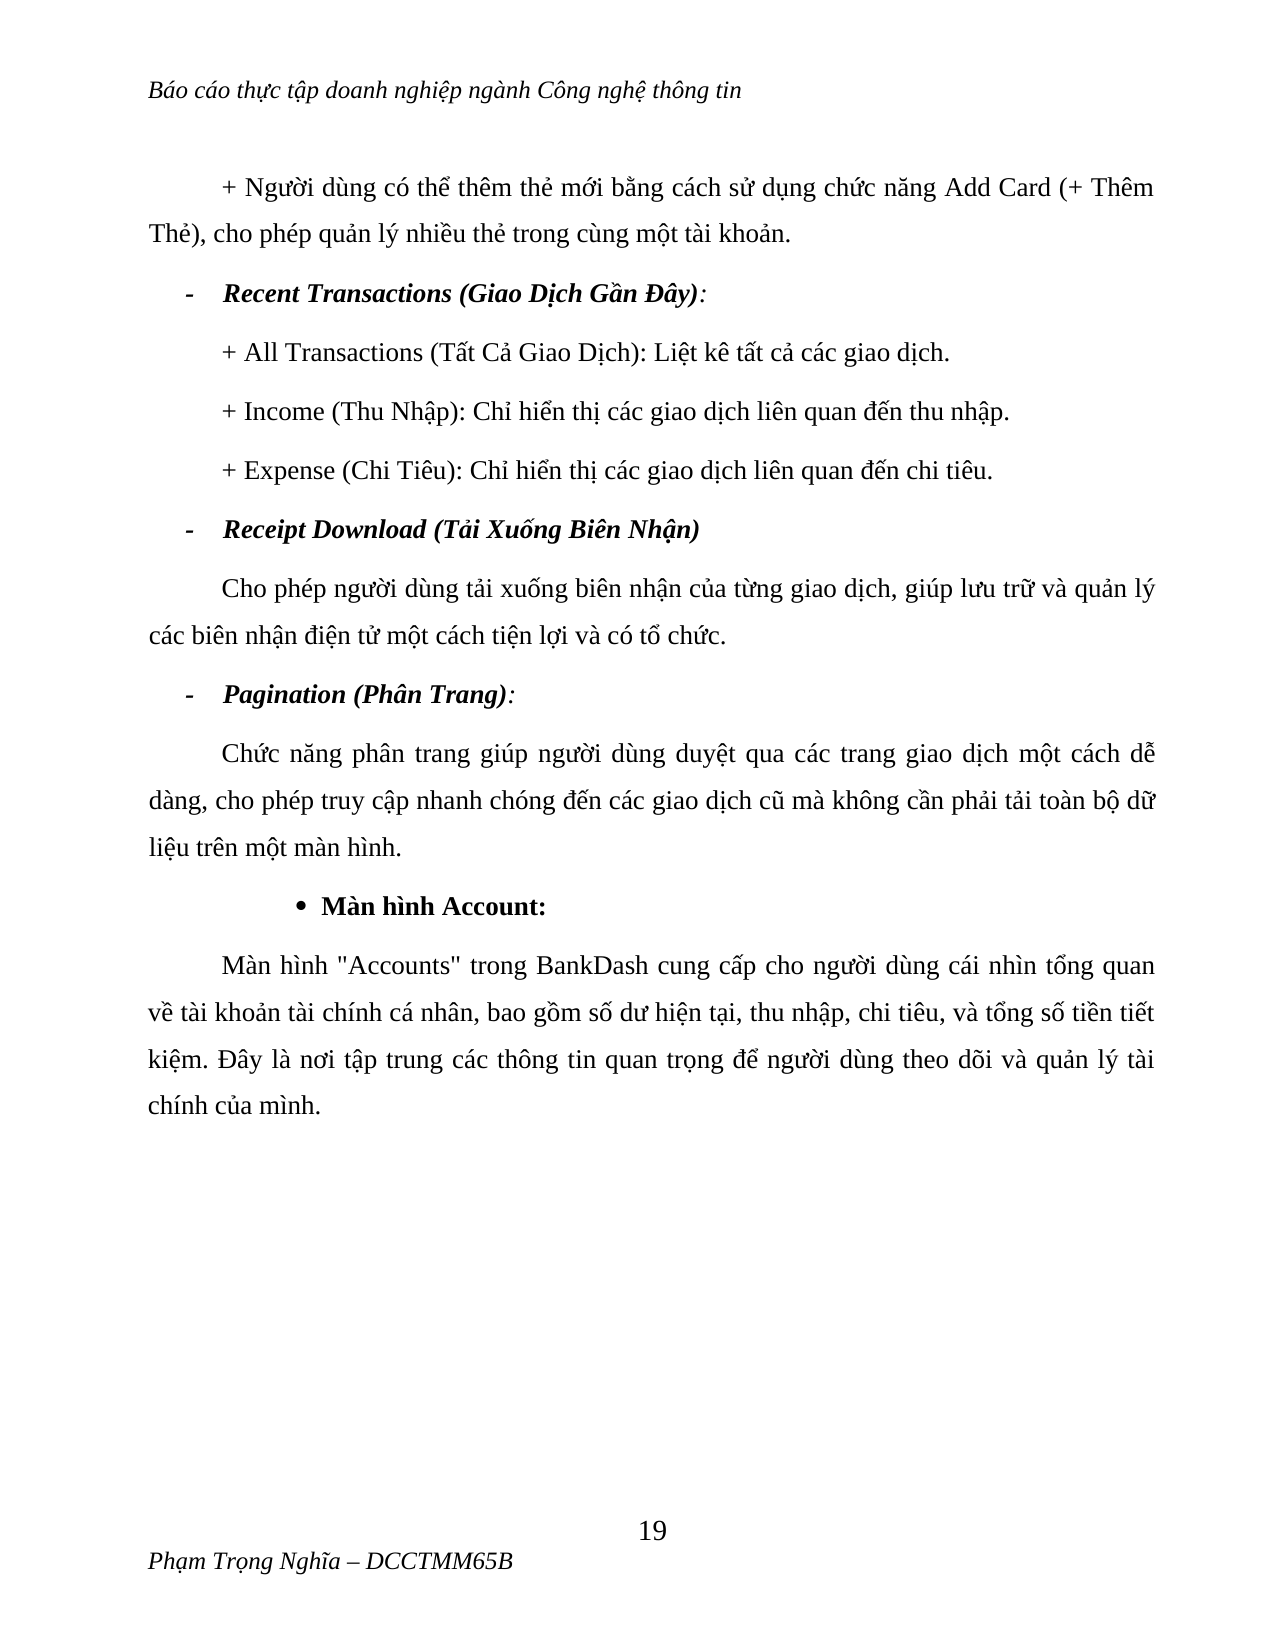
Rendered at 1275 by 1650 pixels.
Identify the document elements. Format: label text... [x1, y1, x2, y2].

list Recent Transactions (Giao Dịch Gần Đây): [185, 277, 1157, 308]
text + All Transactions (Tất Cả Giao Dịch): Liệt kê tất cả các giao dịch. [149, 336, 1157, 367]
text + Expense (Chi Tiêu): Chỉ hiển thị các giao dịch liên quan đến chi tiêu. [149, 454, 1157, 485]
list Màn hình Account: [223, 890, 1157, 921]
text Màn hình "Accounts" trong BankDash cung cấp cho người dùng cái nhìn tổng quan về tài khoản tài chính cá nhân, bao gồm số dư hiện tại, thu nhập, chi tiêu, và tổng số tiền tiết kiệm. Đây là nơi tập trung các thông tin quan trọng để người dùng theo dõi và quản lý tài chính của mình. [148, 949, 1157, 1121]
text Cho phép người dùng tải xuống biên nhận của từng giao dịch, giúp lưu trữ và quản lý các biên nhận điện tử một cách tiện lợi và có tổ chức. [149, 572, 1157, 650]
text + Income (Thu Nhập): Chỉ hiển thị các giao dịch liên quan đến thu nhập. [149, 395, 1157, 426]
text + Người dùng có thể thêm thẻ mới bằng cách sử dụng chức năng Add Card (+ Thêm Thẻ), cho phép quản lý nhiều thẻ trong cùng một tài khoản. [149, 171, 1157, 249]
list Pagination (Phân Trang): [185, 678, 1157, 709]
text Chức năng phân trang giúp người dùng duyệt qua các trang giao dịch một cách dễ dàng, cho phép truy cập nhanh chóng đến các giao dịch cũ mà không cần phải tải toàn bộ dữ liệu trên một màn hình. [149, 737, 1157, 862]
list Receipt Download (Tải Xuống Biên Nhận) [185, 513, 1157, 544]
